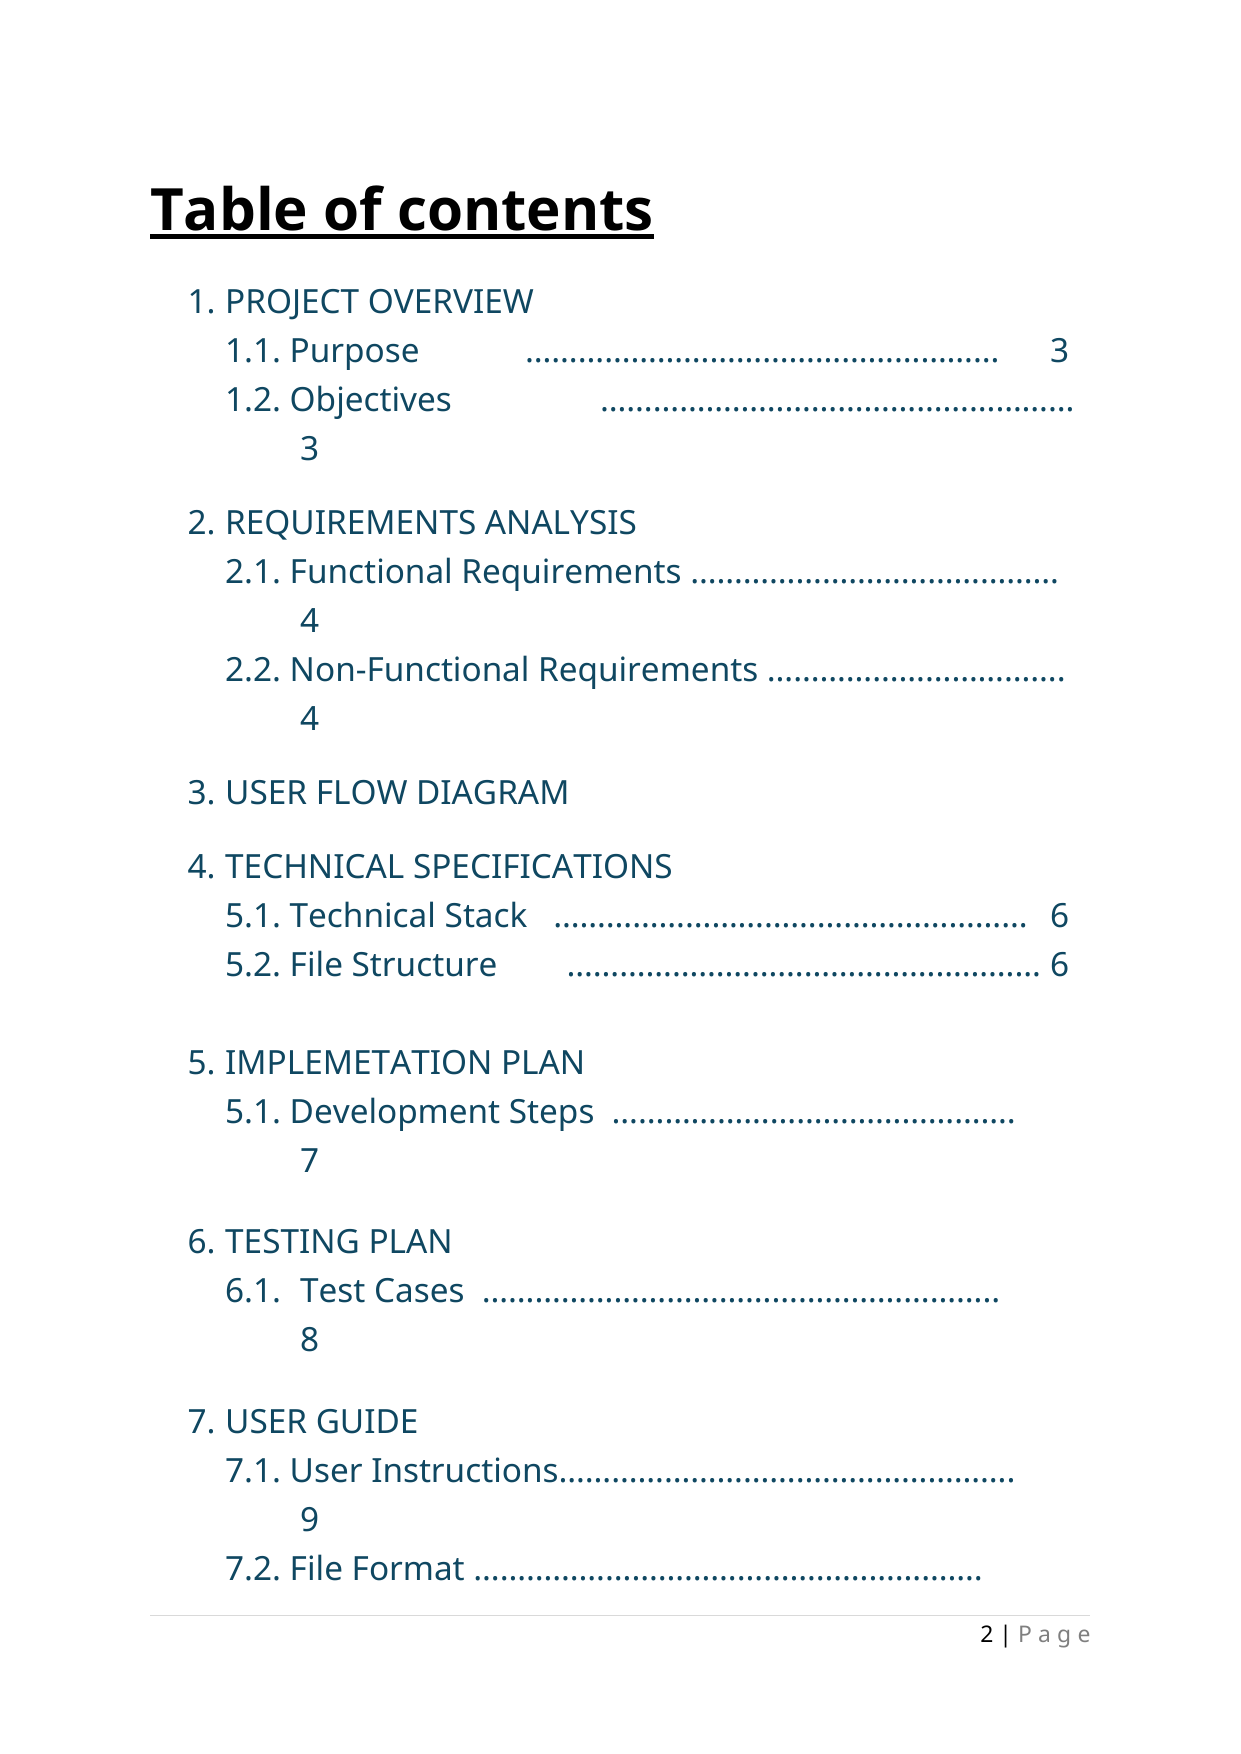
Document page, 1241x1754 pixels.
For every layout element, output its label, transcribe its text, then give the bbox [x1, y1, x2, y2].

subtitle REQUIREMENTS ANALYSIS 2.1. Functional Requirements …………………………………… 4 2.2. Non-Functional Requirements ……………………………. 4 [187, 499, 1090, 740]
text Table of contents [150, 167, 1090, 247]
subtitle USER FLOW DIAGRAM [187, 769, 1090, 814]
subtitle PROJECT OVERVIEW 1.1. Purpose ……………………………………………… 3 1.2. Objectives ……………………………………………… 3 [187, 278, 1090, 471]
